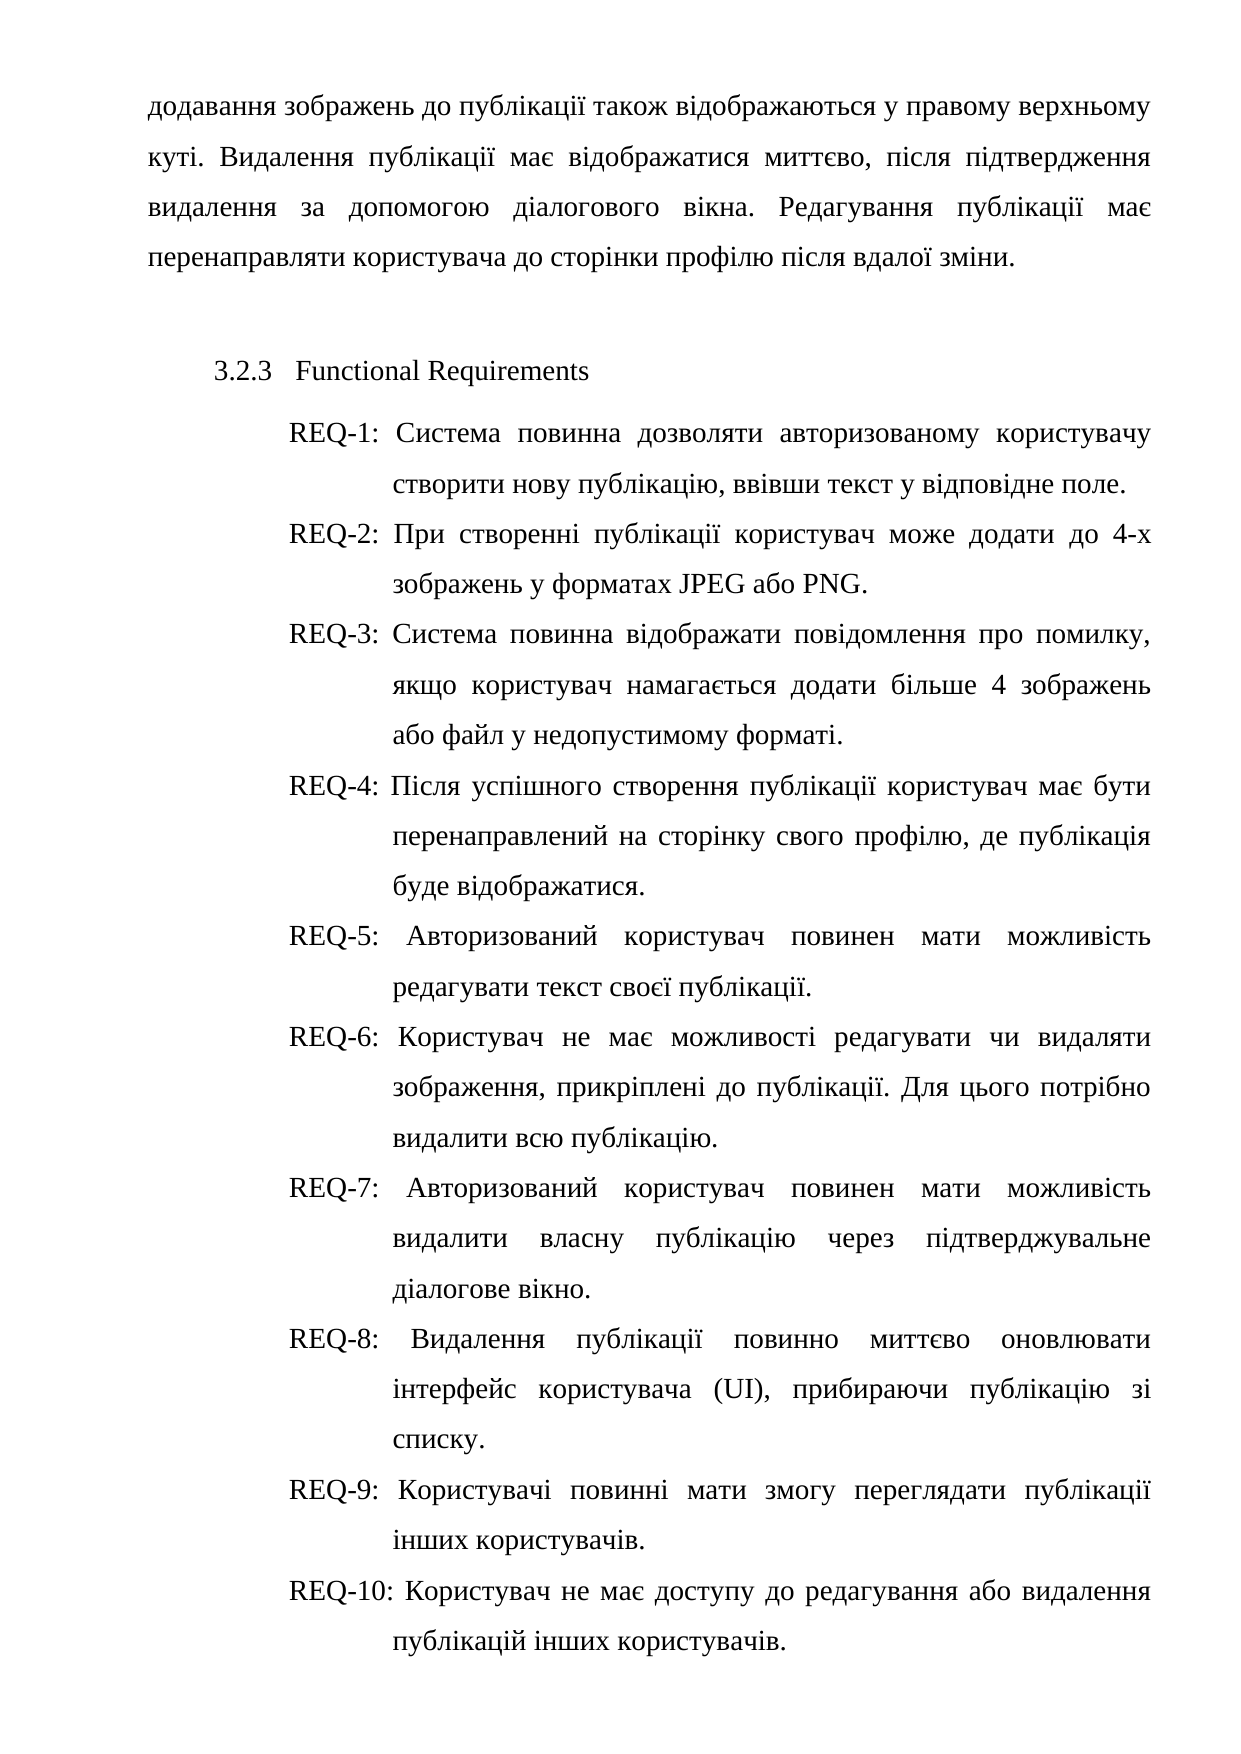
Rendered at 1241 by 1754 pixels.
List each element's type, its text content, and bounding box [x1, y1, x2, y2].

text REQ-8: Видалення публікації повинно миттєво оновлювати інтерфейс користувача (UI), прибираючи публікацію зі списку. [289, 1321, 1152, 1455]
text REQ-10: Користувач не має доступу до редагування або видалення публікацій інших користувачів. [289, 1573, 1152, 1656]
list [148, 88, 1152, 273]
text REQ-6: Користувач не має можливості редагувати чи видаляти зображення, прикріплені до публікації. Для цього потрібно видалити всю публікацію. [289, 1019, 1152, 1153]
text REQ-7: Авторизований користувач повинен мати можливість видалити власну публікацію через підтверджувальне діалогове вікно. [289, 1170, 1152, 1304]
text 3.2.3 Functional Requirements [214, 353, 1152, 386]
text REQ-9: Користувачі повинні мати змогу переглядати публікації інших користувачів. [289, 1472, 1152, 1556]
text REQ-1: Система повинна дозволяти авторизованому користувачу створити нову публікацію, ввівши текст у відповідне поле. [289, 415, 1152, 499]
text REQ-2: При створенні публікації користувач може додати до 4-х зображень у форматах JPEG або PNG. [289, 516, 1152, 600]
text REQ-4: Після успішного створення публікації користувач має бути перенаправлений на сторінку свого профілю, де публікація буде відображатися. [289, 768, 1152, 902]
text REQ-3: Система повинна відображати повідомлення про помилку, якщо користувач намагається додати більше 4 зображень або файл у недопустимому форматі. [289, 617, 1152, 751]
text REQ-5: Авторизований користувач повинен мати можливість редагувати текст своєї публікації. [289, 918, 1152, 1002]
